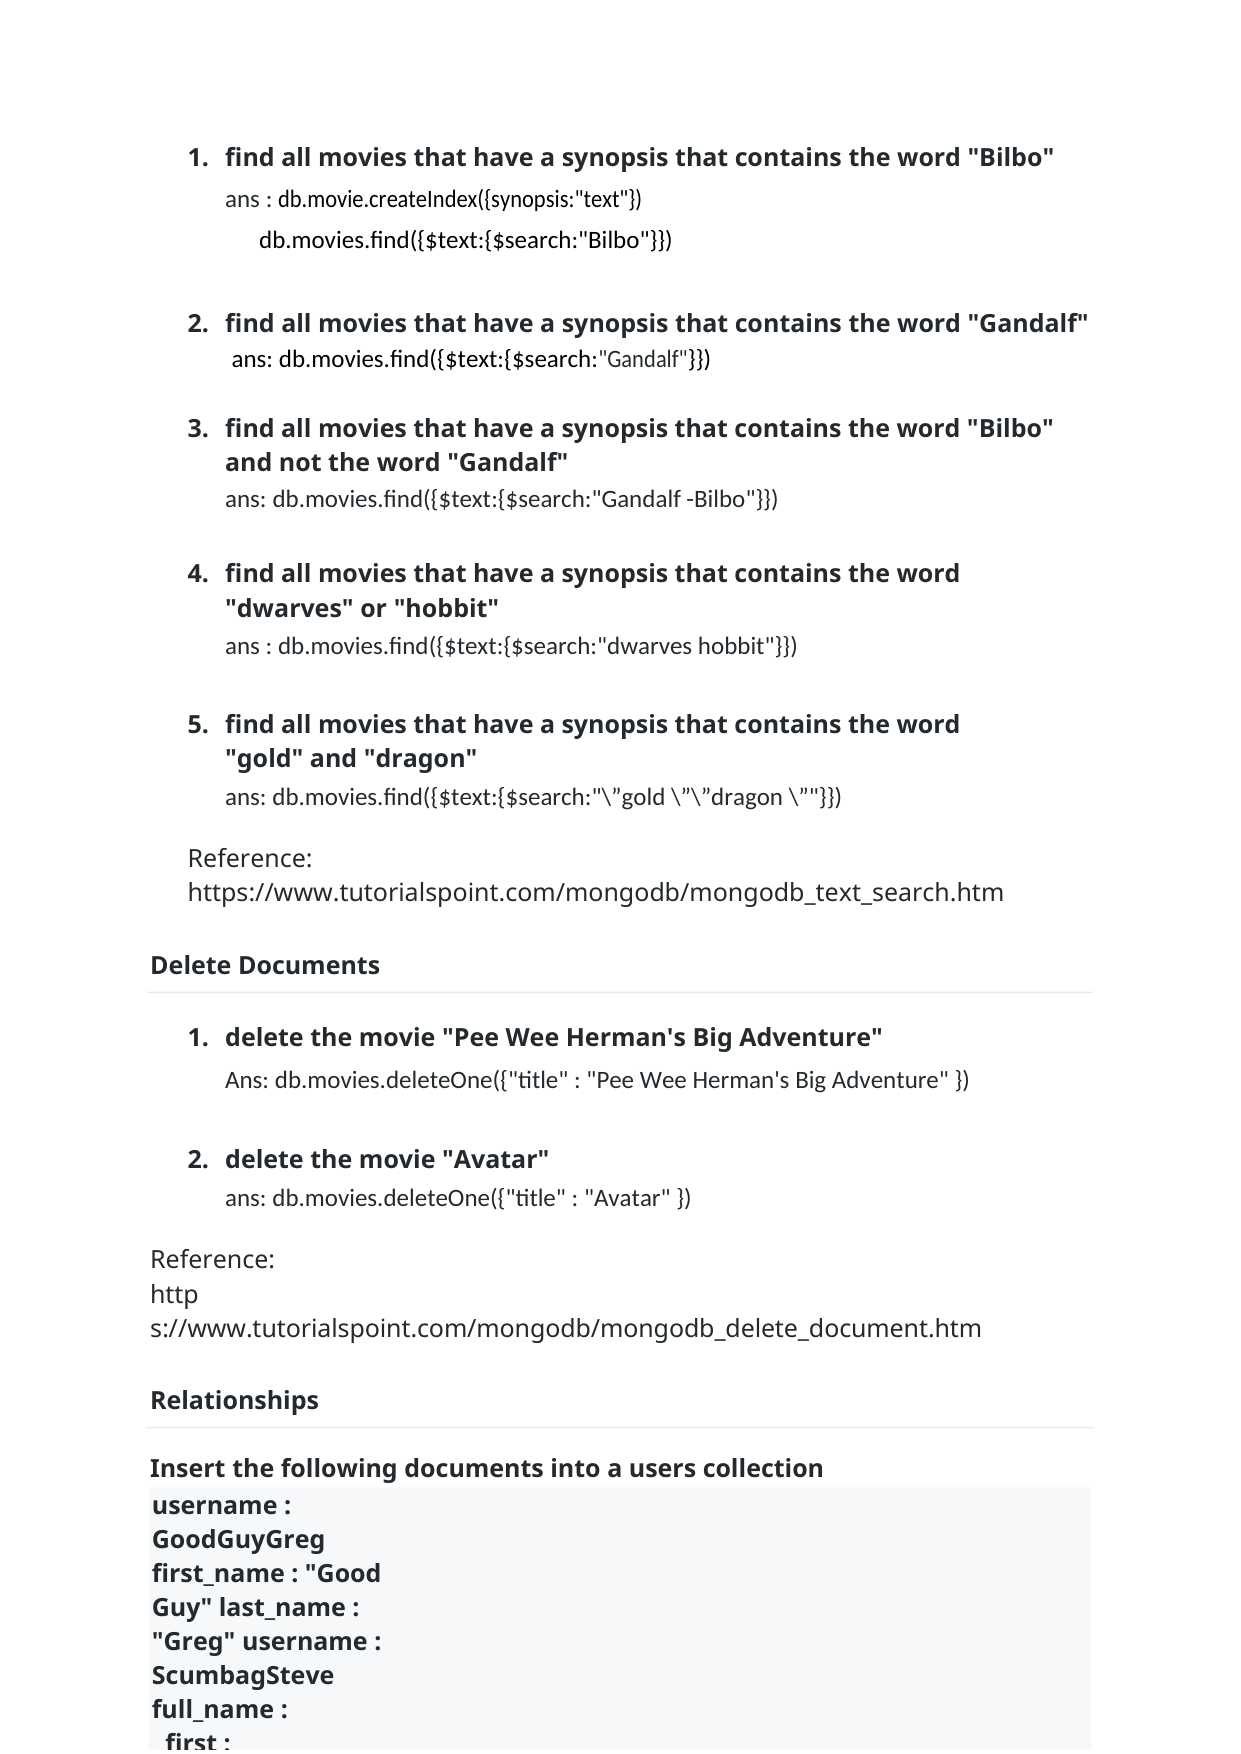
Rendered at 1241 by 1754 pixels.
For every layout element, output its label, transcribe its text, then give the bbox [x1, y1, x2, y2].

list ans : db.movie.createIndex({synopsis:"text"}) [225, 183, 1105, 214]
subtitle Delete Documents [150, 947, 1105, 981]
list ans: db.movies.find({$text:{$search:"Gandalf -Bilbo"}}) [225, 484, 1086, 513]
list ans: db.movies.deleteOne({"title" : "Avatar" }) [225, 1182, 1105, 1213]
list ans : db.movies.find({$text:{$search:"dwarves hobbit"}}) [225, 630, 1015, 661]
list ans: db.movies.find({$text:{$search:"\”gold \”\”dragon \”"}}) [225, 781, 994, 812]
list Ans: db.movies.deleteOne({"title" : "Pee Wee Herman's Big Adventure" }) [225, 1064, 1105, 1095]
text Reference: https://www.tutorialspoint.com/mongodb/mongodb_delete_document.htm [150, 1242, 1029, 1344]
text Insert the following documents into a users collection [150, 1451, 1105, 1485]
text Reference: https://www.tutorialspoint.com/mongodb/mongodb_text_search.htm [187, 841, 1105, 909]
list db.movies.find({$text:{$search:"Bilbo"}}) [225, 224, 1105, 254]
list find all movies that have a synopsis that contains the word "dwarves" or "hobbit" [187, 556, 1015, 624]
list delete the movie "Pee Wee Herman's Big Adventure" [187, 1020, 1105, 1054]
list find all movies that have a synopsis that contains the word "Gandalf" [187, 305, 1105, 339]
list ans: db.movies.find({$text:{$search:"Gandalf"}}) [225, 343, 1105, 374]
list delete the movie "Avatar" [187, 1142, 1105, 1176]
list find all movies that have a synopsis that contains the word "gold" and "dragon" [187, 707, 994, 775]
subtitle Relationships [150, 1382, 1105, 1416]
list find all movies that have a synopsis that contains the word "Bilbo" [187, 139, 1105, 174]
list find all movies that have a synopsis that contains the word "Bilbo" and not the word "Gandalf" [187, 411, 1086, 479]
